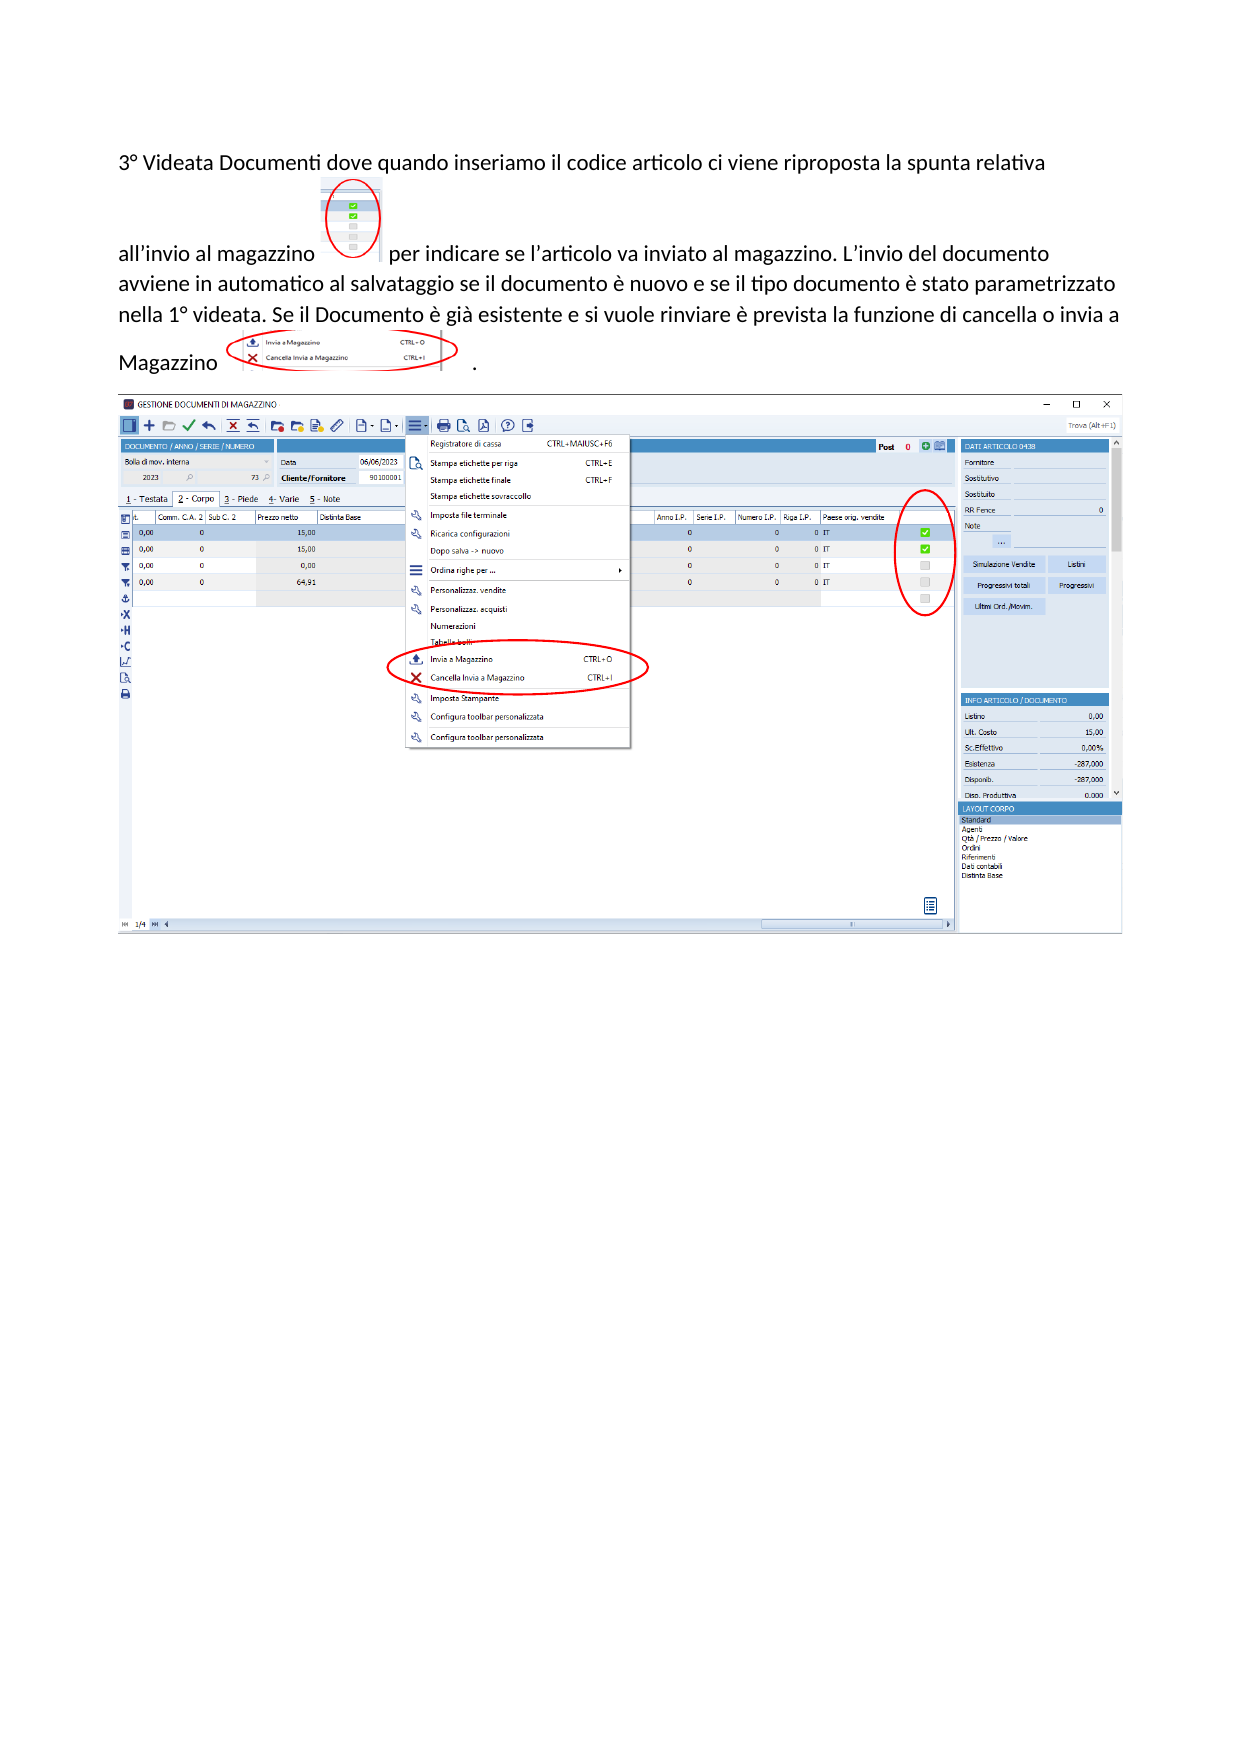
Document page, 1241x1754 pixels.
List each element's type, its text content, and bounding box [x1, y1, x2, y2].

text 3° Videata Documenti dove quando inseriamo il codice articolo ci viene riproposta la spunta relativa all’invio al magazzino per indicare se l’articolo va inviato al magazzino. L’invio del documento avviene in automatico al salvataggio se il documento è nuovo e se il tipo documento è stato parametrizzato nella 1° videata. Se il Documento è già esistente e si vuole rinviare è prevista la funzione di cancella o invia a Magazzino . [118, 148, 1122, 376]
picture [118, 394, 1123, 934]
picture [320, 177, 384, 262]
picture [223, 330, 472, 371]
